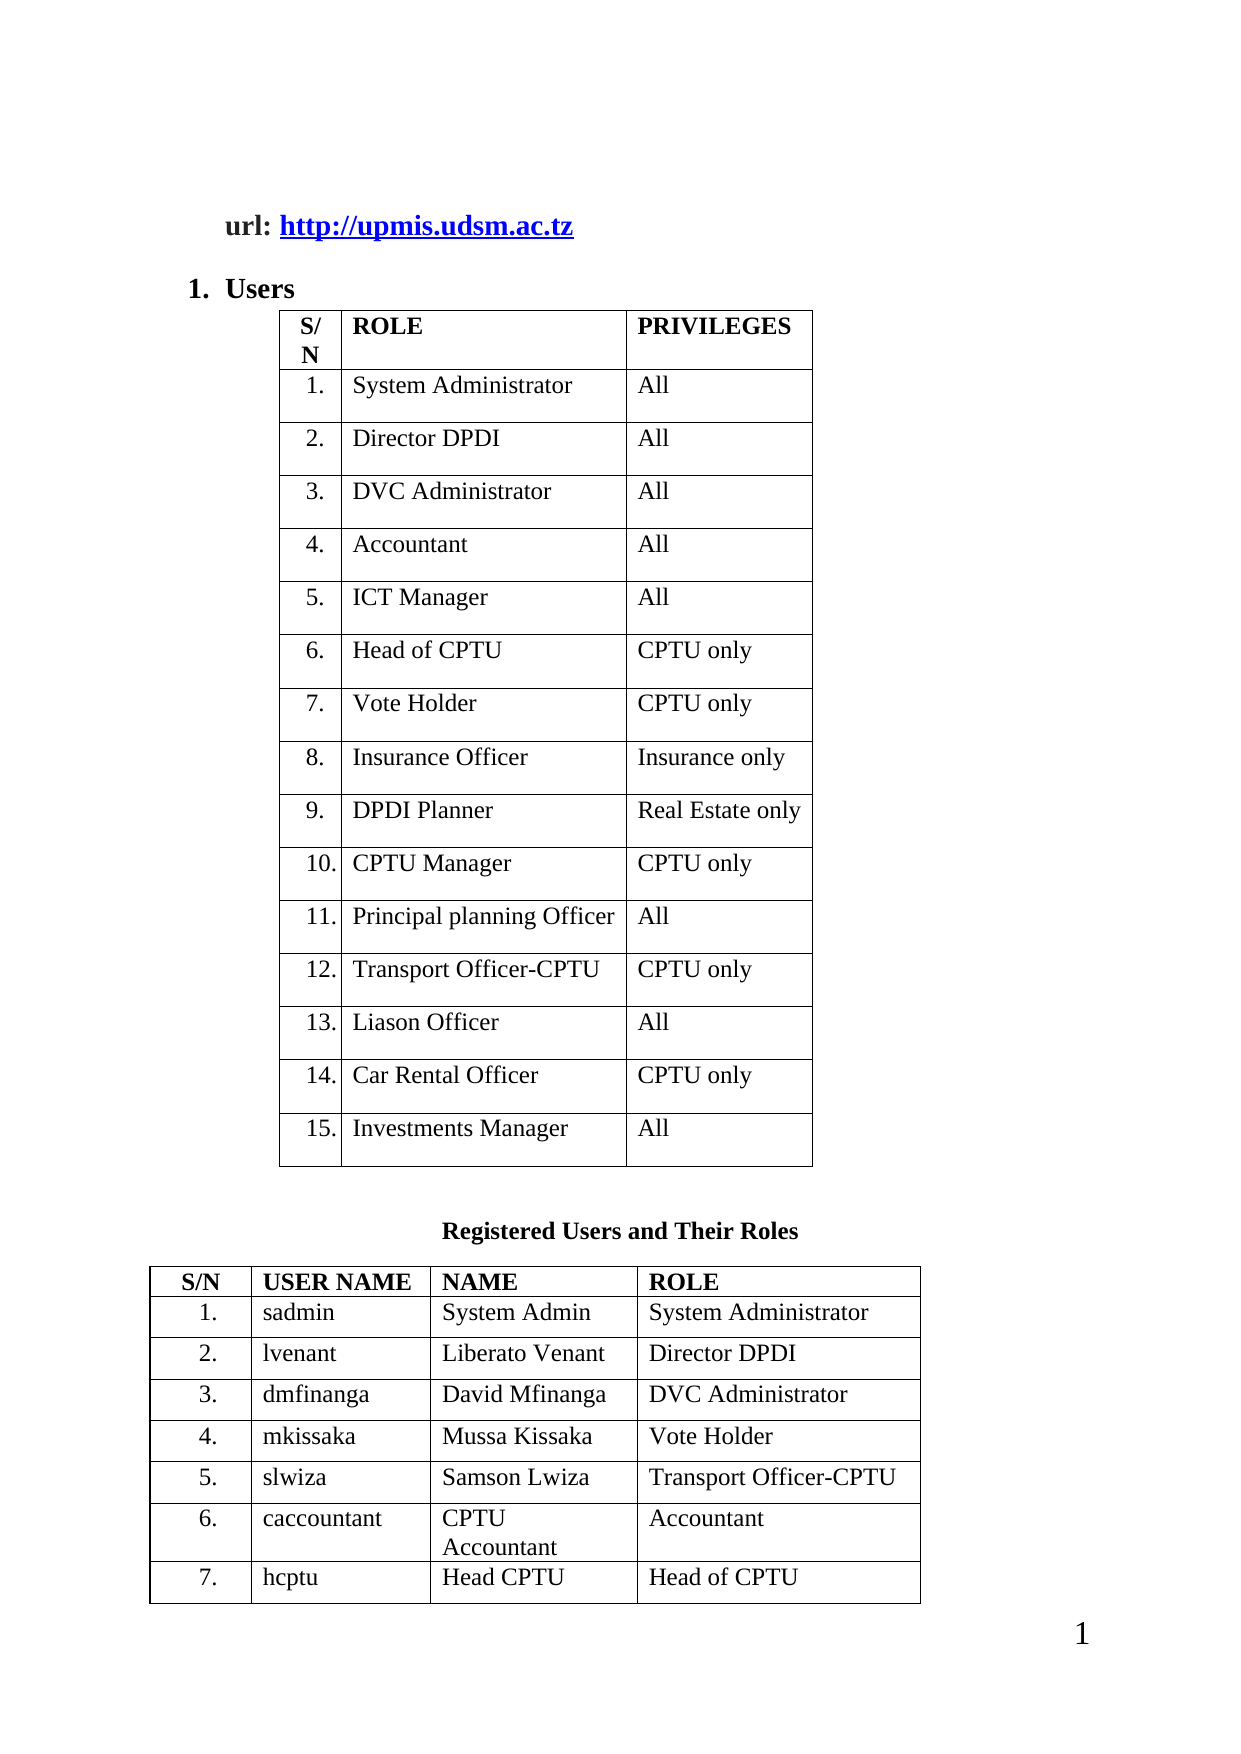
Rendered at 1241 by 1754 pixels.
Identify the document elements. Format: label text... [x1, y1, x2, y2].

table_cell [151, 1462, 251, 1502]
table_cell All [627, 1114, 812, 1166]
table_cell DVC Administrator [638, 1380, 920, 1420]
table_header ROLE [638, 1267, 920, 1296]
table_cell All [627, 901, 812, 953]
table_cell [280, 635, 341, 687]
table_cell Samson Lwiza [431, 1462, 637, 1502]
table_cell System Administrator [638, 1297, 920, 1337]
table_cell [280, 529, 341, 581]
table_cell CPTU Manager [342, 848, 626, 900]
table_cell dmfinanga [252, 1380, 430, 1420]
table_cell Insurance only [627, 742, 812, 794]
table_cell Real Estate only [627, 795, 812, 847]
table_cell [280, 423, 341, 475]
table_cell [280, 1007, 341, 1059]
table_cell [280, 742, 341, 794]
table_cell [151, 1562, 251, 1602]
table_header PRIVILEGES [627, 311, 812, 369]
table_cell [151, 1380, 251, 1420]
table_cell Transport Officer-CPTU [638, 1462, 920, 1502]
table_cell All [627, 370, 812, 422]
table_cell sadmin [252, 1297, 430, 1337]
table_cell [280, 689, 341, 741]
table_cell CPTU only [627, 635, 812, 687]
table_cell Director DPDI [638, 1338, 920, 1378]
table_cell Accountant [638, 1504, 920, 1561]
table_cell DPDI Planner [342, 795, 626, 847]
table_cell [280, 795, 341, 847]
table_cell [280, 370, 341, 422]
table_cell CPTU only [627, 689, 812, 741]
table_cell Vote Holder [342, 689, 626, 741]
table_cell [151, 1297, 251, 1337]
table_cell Liason Officer [342, 1007, 626, 1059]
table_cell David Mfinanga [431, 1380, 637, 1420]
table_cell ICT Manager [342, 582, 626, 634]
table_cell [280, 954, 341, 1006]
table_cell CPTU only [627, 848, 812, 900]
table_cell DVC Administrator [342, 476, 626, 528]
table_cell Liberato Venant [431, 1338, 637, 1378]
subtitle Users [187, 272, 1090, 305]
table_header USER NAME [252, 1267, 430, 1296]
table_cell Accountant [342, 529, 626, 581]
table_header S/N [280, 311, 341, 369]
table_cell mkissaka [252, 1421, 430, 1461]
table_cell [280, 476, 341, 528]
table_cell [151, 1504, 251, 1561]
table_cell Principal planning Officer [342, 901, 626, 953]
table_cell hcptu [252, 1562, 430, 1602]
subtitle url: http://upmis.udsm.ac.tz [225, 208, 1090, 242]
table_cell Head of CPTU [638, 1562, 920, 1602]
table_cell All [627, 1007, 812, 1059]
table_cell lvenant [252, 1338, 430, 1378]
table_cell All [627, 582, 812, 634]
table_header S/N [151, 1267, 251, 1296]
table_cell caccountant [252, 1504, 430, 1561]
table_cell Mussa Kissaka [431, 1421, 637, 1461]
table_cell Transport Officer-CPTU [342, 954, 626, 1006]
table_cell CPTU Accountant [431, 1504, 637, 1561]
table_cell Director DPDI [342, 423, 626, 475]
table_cell All [627, 423, 812, 475]
table_cell Insurance Officer [342, 742, 626, 794]
table_header ROLE [342, 311, 626, 369]
table_cell Vote Holder [638, 1421, 920, 1461]
table_cell [280, 1114, 341, 1166]
table_cell All [627, 476, 812, 528]
table_header NAME [431, 1267, 637, 1296]
table_cell [280, 848, 341, 900]
table_cell [280, 582, 341, 634]
table_cell Head of CPTU [342, 635, 626, 687]
table_cell System Administrator [342, 370, 626, 422]
table_cell CPTU only [627, 954, 812, 1006]
table_cell Car Rental Officer [342, 1060, 626, 1112]
table_cell [151, 1338, 251, 1378]
text Registered Users and Their Roles [150, 1216, 1090, 1245]
table_cell [280, 901, 341, 953]
table_cell slwiza [252, 1462, 430, 1502]
table_cell [151, 1421, 251, 1461]
table_cell All [627, 529, 812, 581]
table_cell [280, 1060, 341, 1112]
table_cell Investments Manager [342, 1114, 626, 1166]
table_cell CPTU only [627, 1060, 812, 1112]
table_cell System Admin [431, 1297, 637, 1337]
table_cell Head CPTU [431, 1562, 637, 1602]
